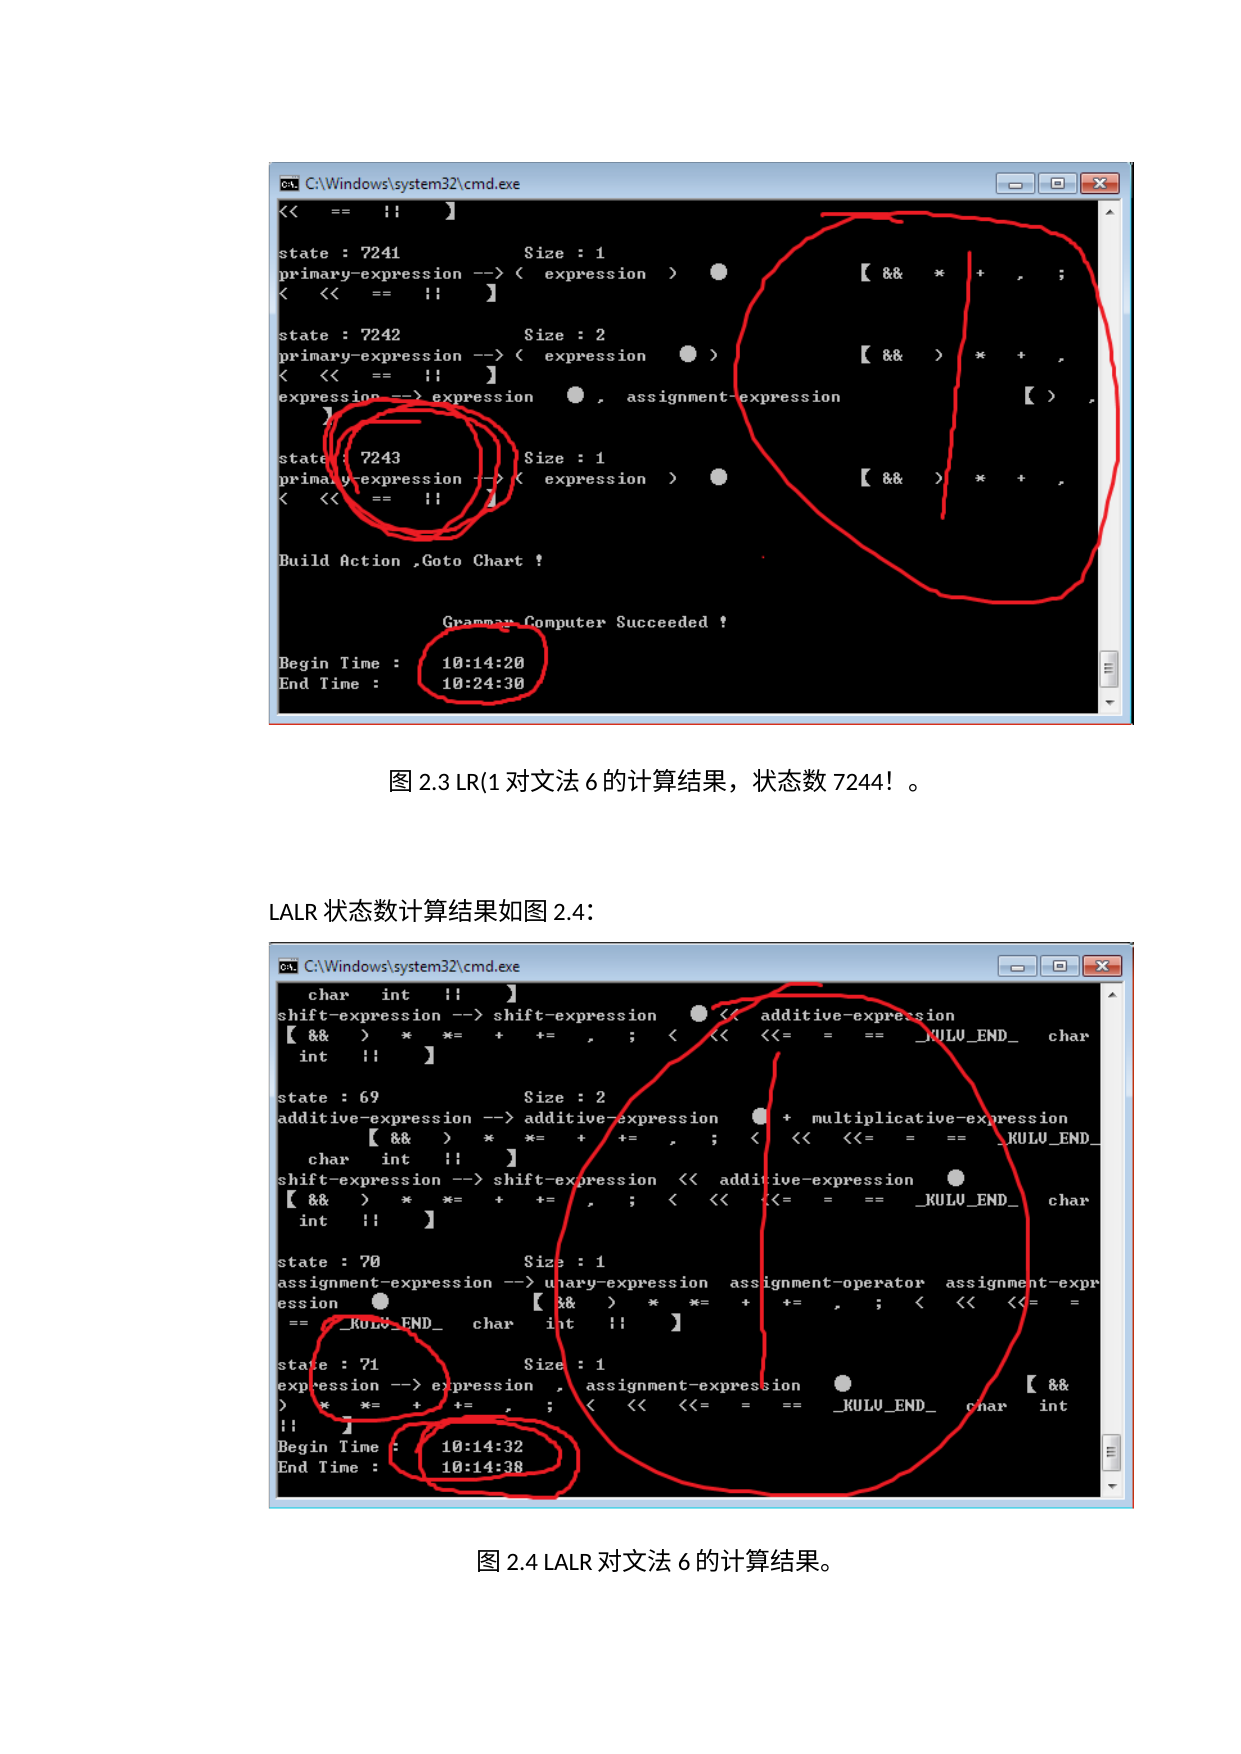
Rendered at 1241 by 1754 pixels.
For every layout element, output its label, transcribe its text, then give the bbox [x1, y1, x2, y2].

list 图2.3 LR(1对文法6的计算结果，状态数7244！。 [269, 747, 1053, 812]
list 图2.4 LALR对文法6的计算结果。 [269, 1527, 1053, 1592]
list LALR状态数计算结果如图2.4： [269, 877, 1053, 942]
picture [268, 942, 1134, 1510]
picture [268, 162, 1134, 725]
